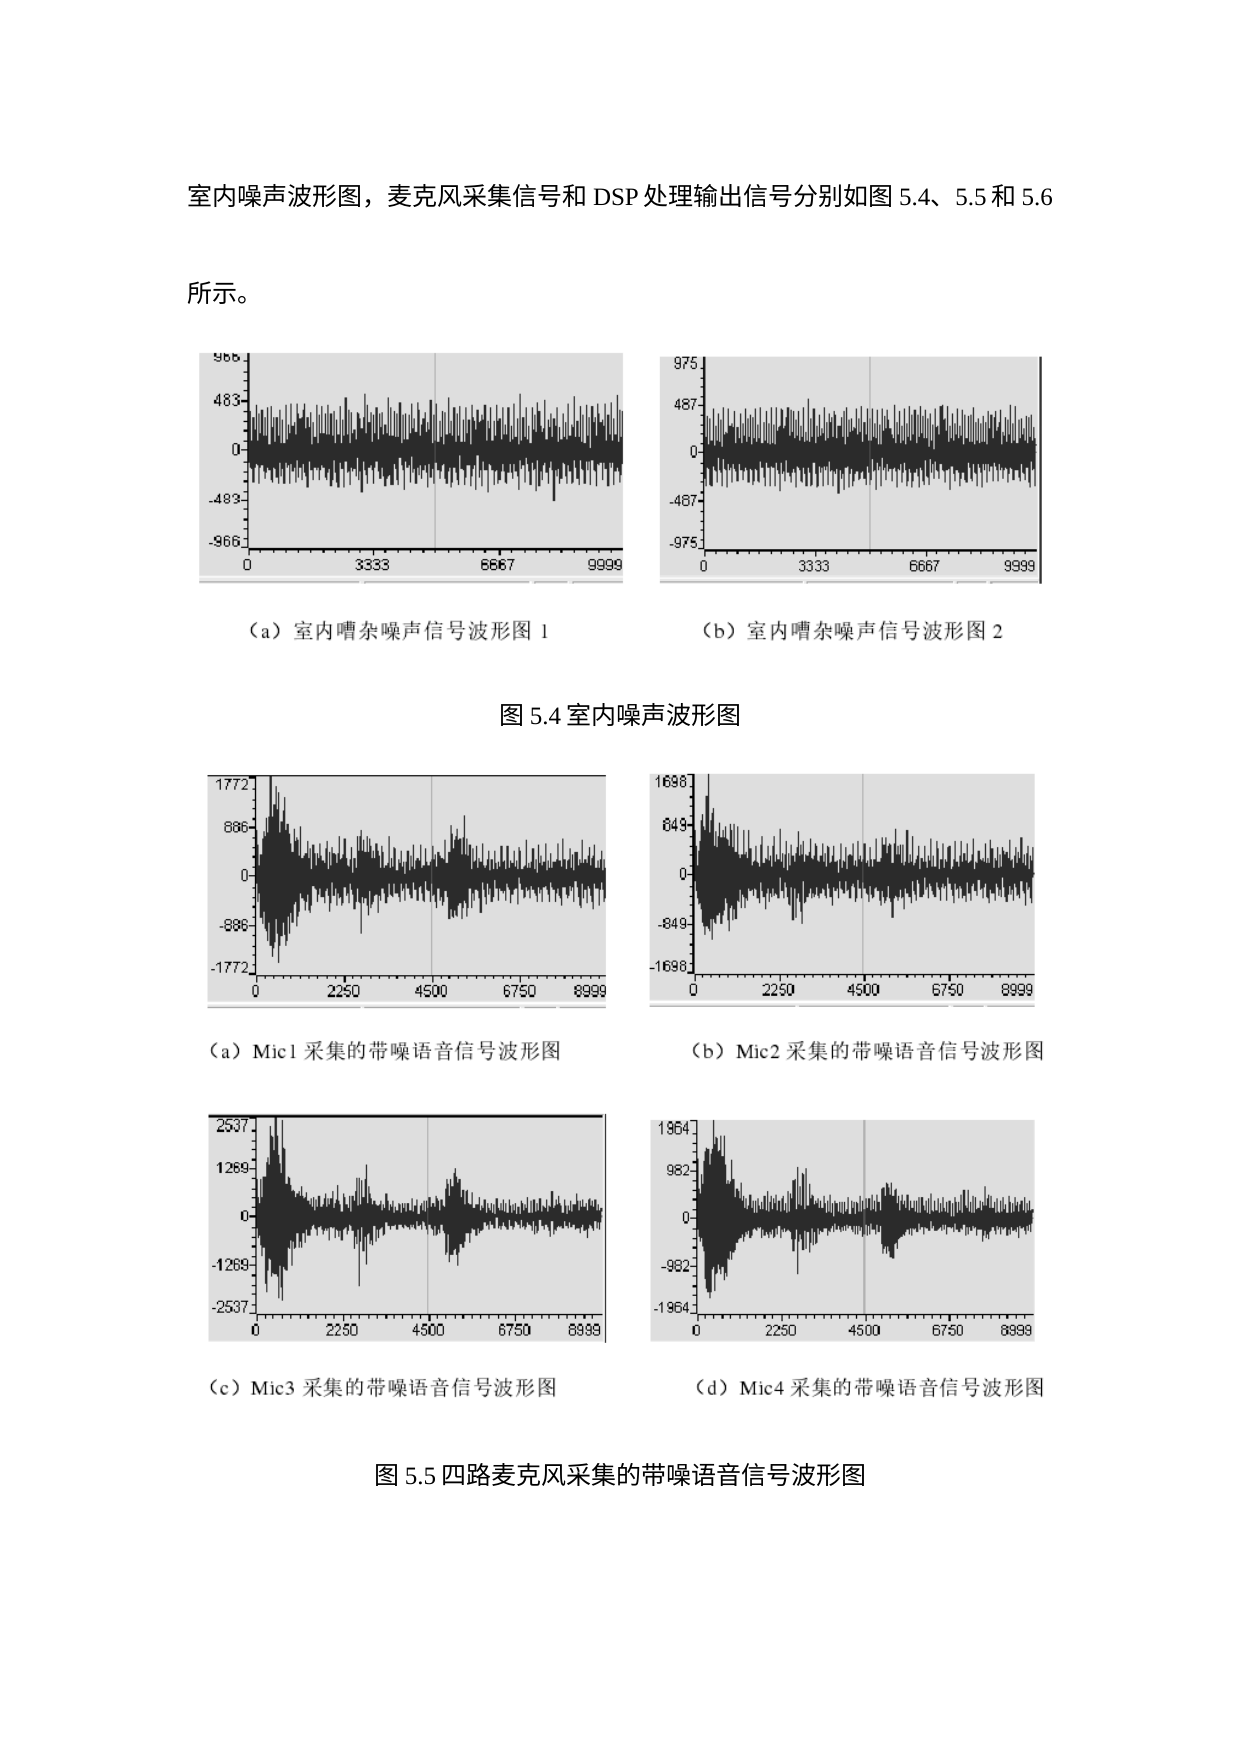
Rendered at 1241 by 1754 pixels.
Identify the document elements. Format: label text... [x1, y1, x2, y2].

text 图5.5四路麦克风采集的带噪语音信号波形图 [187, 1441, 1053, 1506]
text 图5.4室内噪声波形图 [187, 681, 1053, 746]
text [187, 162, 1053, 324]
